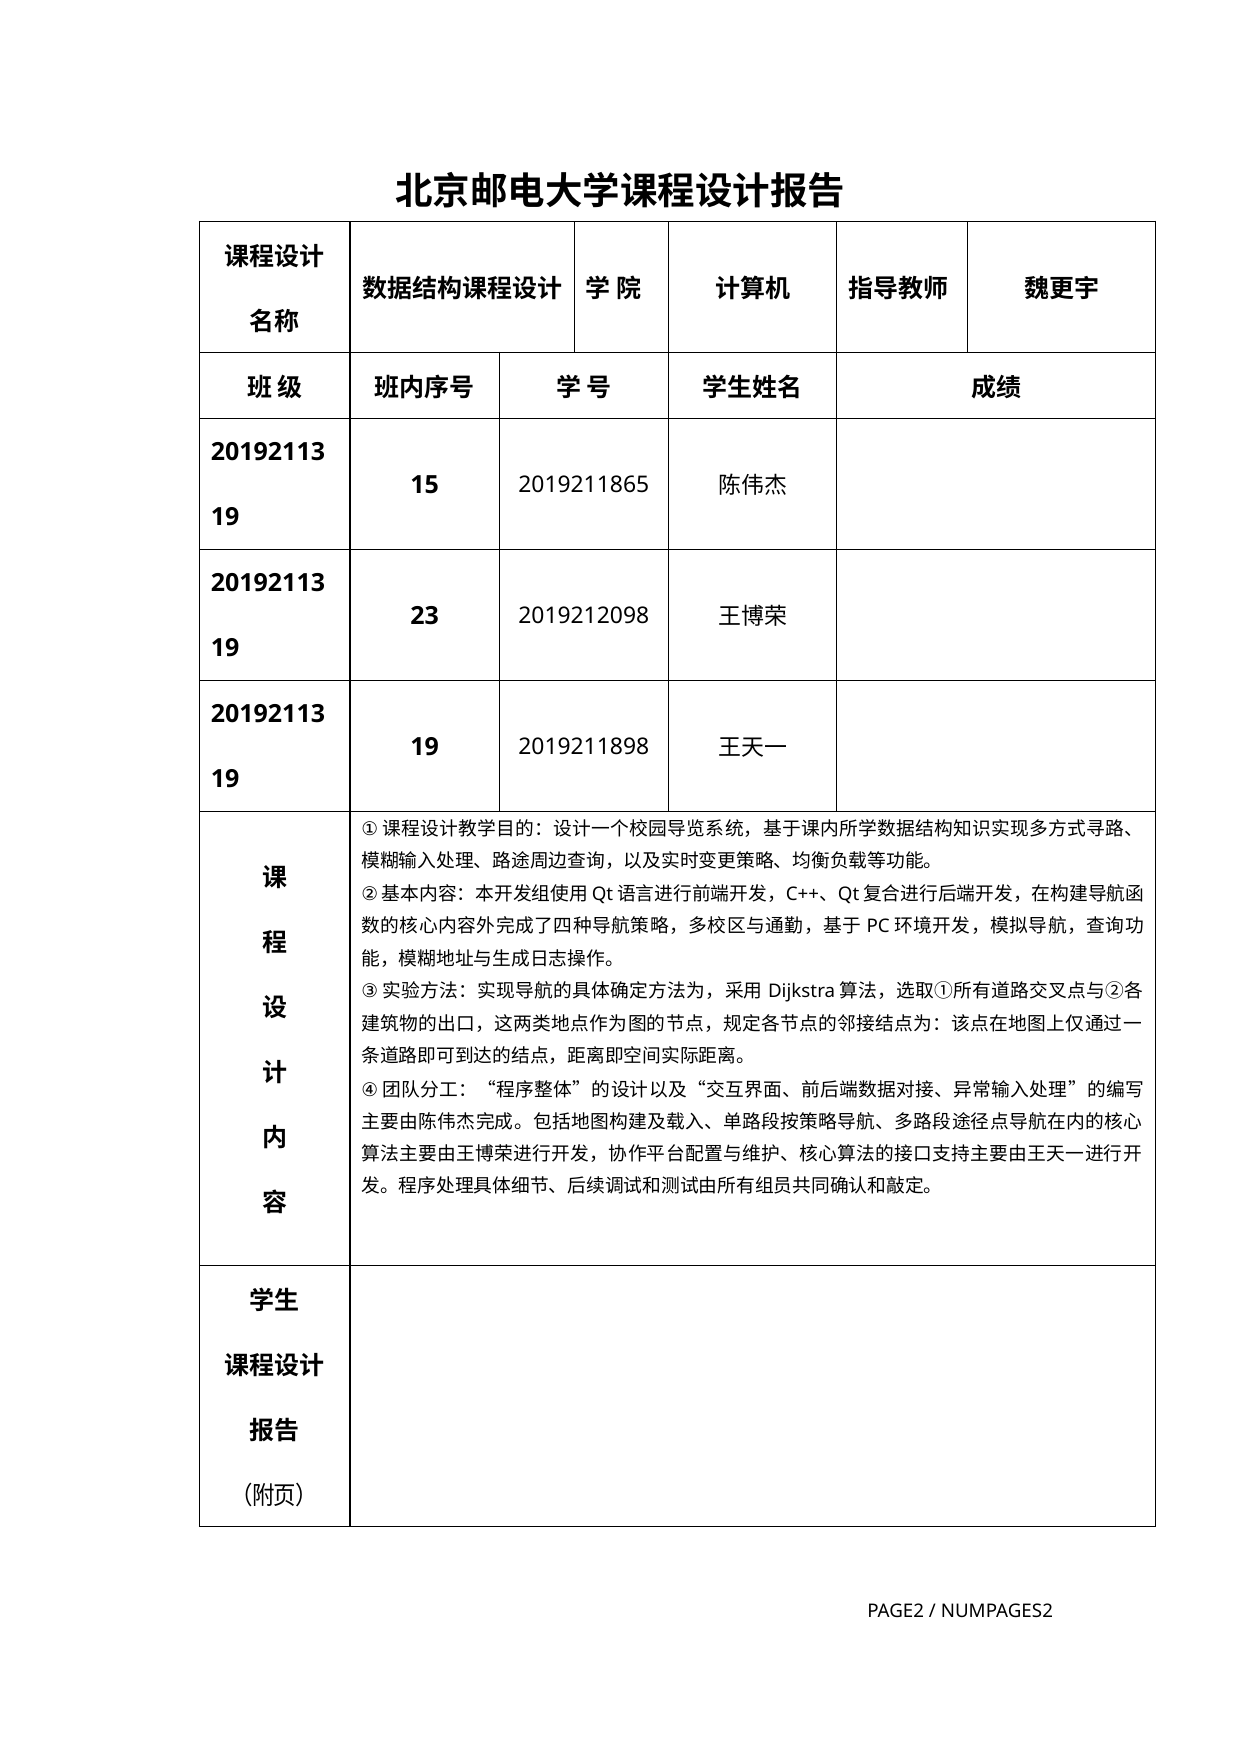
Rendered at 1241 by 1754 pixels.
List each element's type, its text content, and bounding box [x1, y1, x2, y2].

text 北京邮电大学课程设计报告 [187, 156, 1053, 221]
table_header 魏更宇 [968, 222, 1155, 352]
table_cell 陈伟杰 [669, 419, 836, 549]
table_cell ①课程设计教学目的：设计一个校园导览系统，基于课内所学数据结构知识实现多方式寻路、模糊输入处理、路途周边查询，以及实时变更策略、均衡负载等功能。 ②基本内容：本开发组使用Qt语言进行前端开发，C++、Qt复合进行后端开发，在构建导航函数的核心内容外完成了四种导航策略，多校区与通勤，基于PC环境开发，模拟导航，查询功能，模糊地址与生成日志操作。 ③实验方法：实现导航的具体确定方法为，采用Dijkstra算法，选取①所有道路交叉点与②各建筑物的出口，这两类地点作为图的节点，规定各节点的邻接结点为：该点在地图上仅通过一条道路即可到达的结点，距离即空间实际距离。 ④团队分工：“程序整体”的设计以及“交互界面、前后端数据对接、异常输入处理”的编写主要由陈伟杰完成。包括地图构建及载入、单路段按策略导航、多路段途径点导航在内的核心算法主要由王博荣进行开发，协作平台配置与维护、核心算法的接口支持主要由王天一进行开发。程序处理具体细节、后续调试和测试由所有组员共同确认和敲定。 [351, 812, 1155, 1265]
table_cell 王天一 [669, 681, 836, 811]
table_cell 2019211898 [500, 681, 668, 811]
table_cell 成绩 [837, 353, 1155, 418]
table_cell 2019211865 [500, 419, 668, 549]
table_cell 2019211319 [200, 550, 349, 680]
table_cell 班 级 [200, 353, 349, 418]
table_header 学 院 [575, 222, 668, 352]
table_cell 19 [351, 681, 499, 811]
table_cell 15 [351, 419, 499, 549]
table_header 数据结构课程设计 [351, 222, 574, 352]
table_cell 课 程 设 计 内 容 [200, 812, 349, 1265]
table_header 计算机 [669, 222, 836, 352]
table_cell 23 [351, 550, 499, 680]
table_header 指导教师 [837, 222, 967, 352]
table_cell 班内序号 [351, 353, 499, 418]
table_cell 学生 课程设计 报告 （附页） [200, 1266, 349, 1526]
table_cell 2019211319 [200, 681, 349, 811]
table_cell 学 号 [500, 353, 668, 418]
table_cell 2019212098 [500, 550, 668, 680]
table_cell [351, 1266, 1155, 1526]
table_header 课程设计 名称 [200, 222, 349, 352]
table_cell 学生姓名 [669, 353, 836, 418]
table_cell [837, 419, 1155, 549]
table_cell 王博荣 [669, 550, 836, 680]
table_cell [837, 681, 1155, 811]
table_cell [837, 550, 1155, 680]
table_cell 2019211319 [200, 419, 349, 549]
